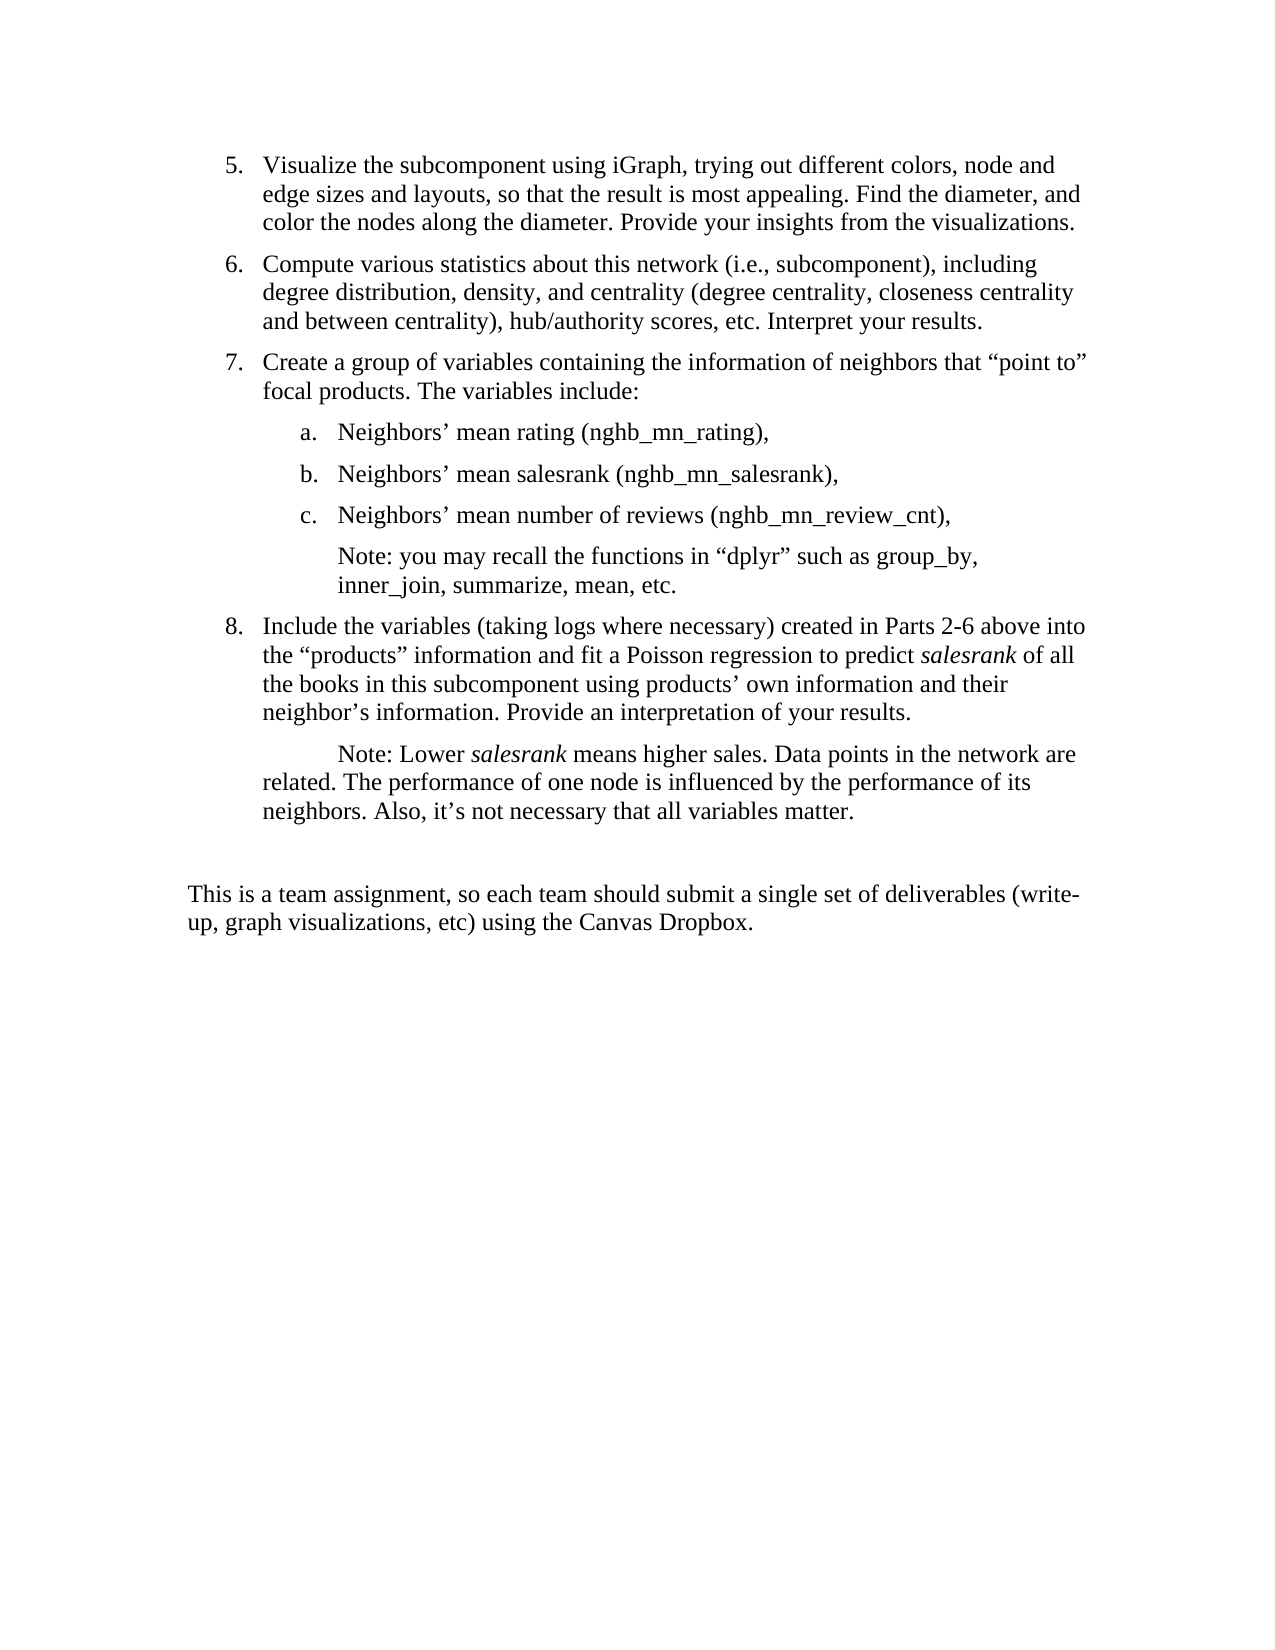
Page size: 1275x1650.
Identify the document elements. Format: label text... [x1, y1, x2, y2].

list Neighbors’ mean salesrank (nghb_mn_salesrank), [300, 459, 1087, 487]
list Compute various statistics about this network (i.e., subcomponent), including degree distribution, density, and centrality (degree centrality, closeness centrality and between centrality), hub/authority scores, etc. Interpret your results. [225, 249, 1087, 335]
list Create a group of variables containing the information of neighbors that “point to” focal products. The variables include: [225, 347, 1087, 405]
list Visualize the subcomponent using iGraph, trying out different colors, node and edge sizes and layouts, so that the result is most appealing. Find the diameter, and color the nodes along the diameter. Provide your insights from the visualizations. [225, 150, 1087, 236]
list Note: you may recall the functions in “dplyr” such as group_by, inner_join, summarize, mean, etc. [337, 541, 1087, 599]
text This is a team assignment, so each team should submit a single set of deliverables (write-up, graph visualizations, etc) using the Canvas Dropbox. [187, 879, 1087, 936]
list Include the variables (taking logs where necessary) created in Parts 2-6 above into the “products” information and fit a Poisson regression to predict salesrank of all the books in this subcomponent using products’ own information and their neighbor’s information. Provide an interpretation of your results. [225, 611, 1087, 726]
list Neighbors’ mean number of reviews (nghb_mn_review_cnt), [300, 500, 1087, 529]
list Note: Lower salesrank means higher sales. Data points in the network are related. The performance of one node is influenced by the performance of its neighbors. Also, it’s not necessary that all variables matter. [262, 739, 1087, 825]
list Neighbors’ mean rating (nghb_mn_rating), [300, 417, 1087, 446]
